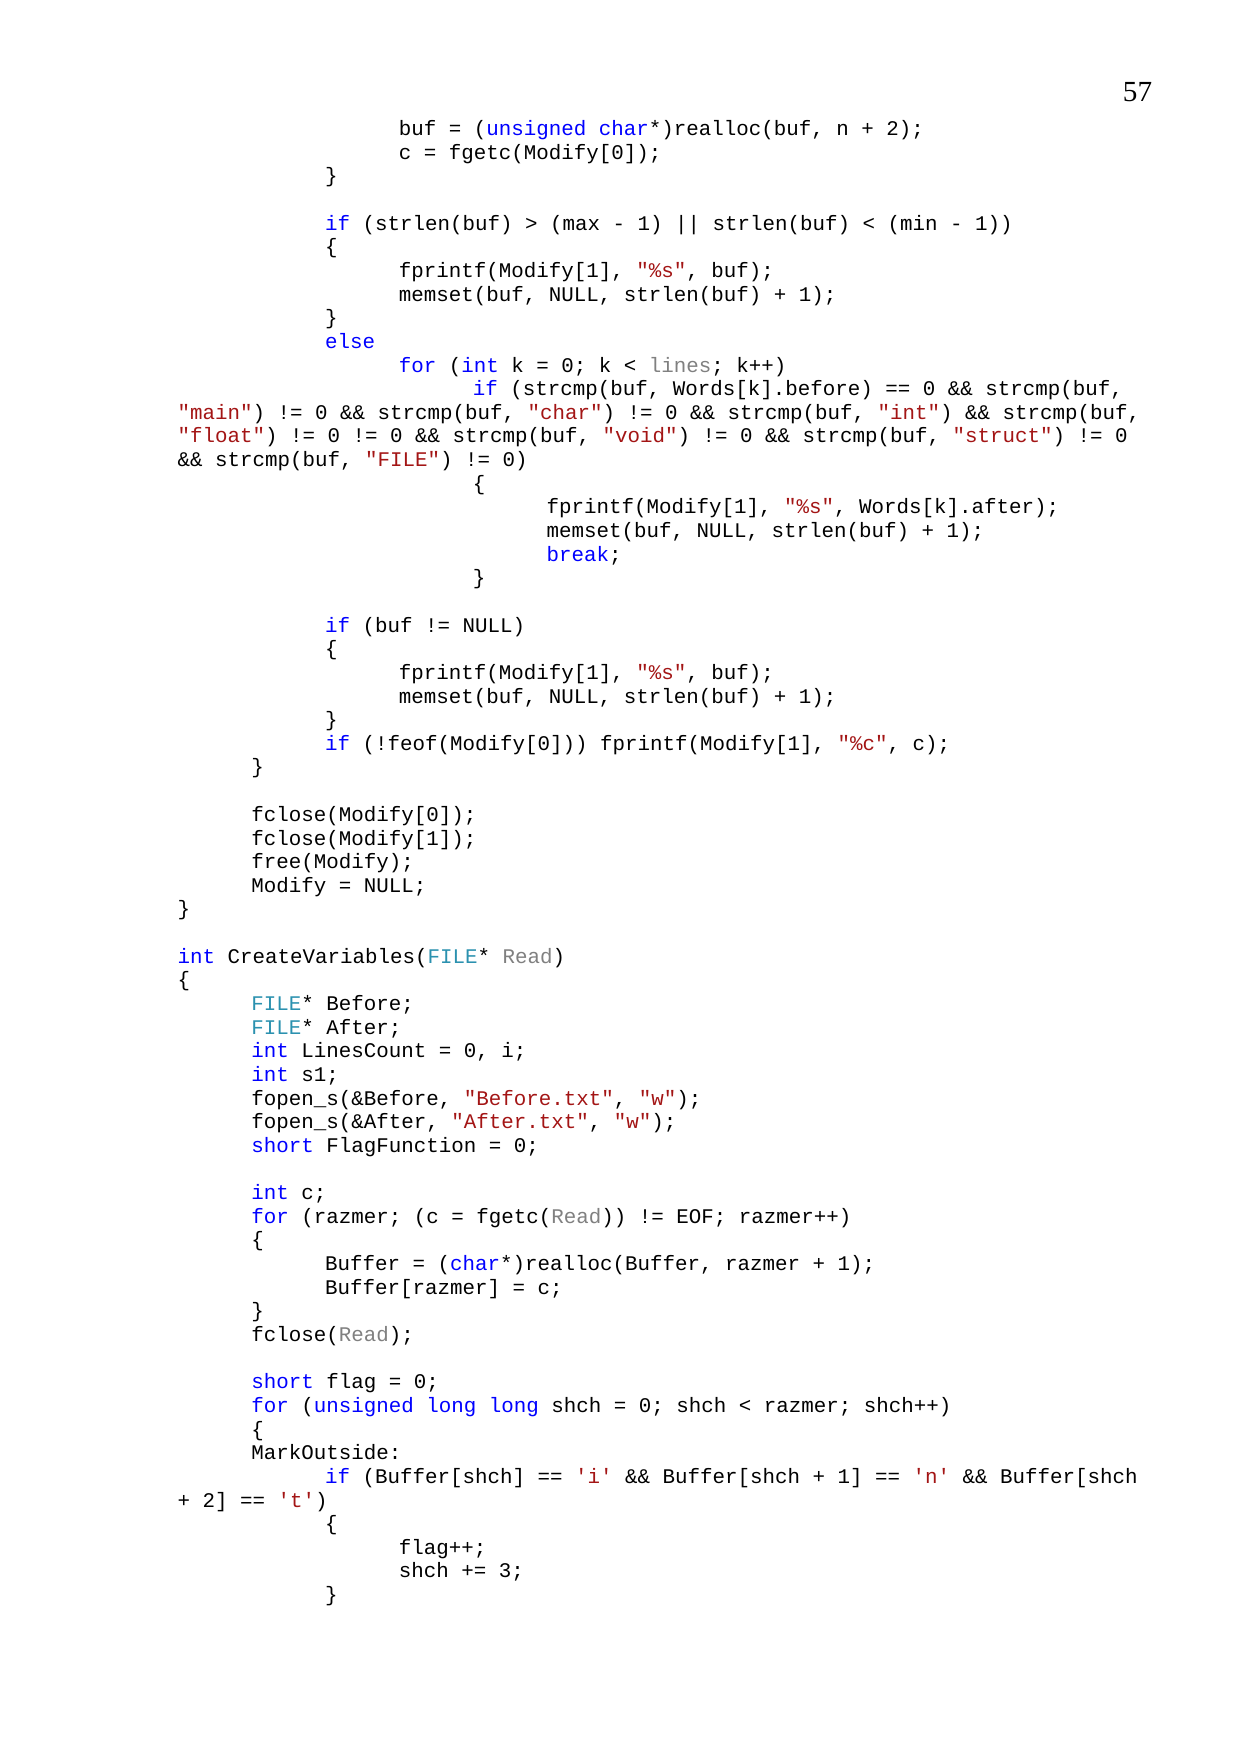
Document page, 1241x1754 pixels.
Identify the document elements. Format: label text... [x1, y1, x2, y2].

text Buffer[razmer] = c; [177, 1277, 1152, 1300]
text memset(buf, NULL, strlen(buf) + 1); [177, 686, 1152, 709]
text free(Modify); [177, 851, 1152, 875]
text fclose(Read); [177, 1324, 1152, 1348]
text for (razmer; (c = fgetc(Read)) != EOF; razmer++) [177, 1206, 1152, 1229]
text } [177, 709, 1152, 733]
text for (int k = 0; k < lines; k++) [177, 354, 1152, 378]
text fopen_s(&Before, "Before.txt", "w"); [177, 1088, 1152, 1111]
text for (unsigned long long shch = 0; shch < razmer; shch++) [177, 1395, 1152, 1419]
text { [177, 1513, 1152, 1537]
text Buffer = (char*)realloc(Buffer, razmer + 1); [177, 1253, 1152, 1277]
text } [177, 1584, 1152, 1608]
text fprintf(Modify[1], "%s", Words[k].after); [177, 496, 1152, 520]
text if (!feof(Modify[0])) fprintf(Modify[1], "%c", c); [177, 733, 1152, 757]
text } [177, 1300, 1152, 1324]
text flag++; [177, 1537, 1152, 1561]
text short FlagFunction = 0; [177, 1135, 1152, 1158]
text int CreateVariables(FILE* Read) [177, 946, 1152, 969]
text else [177, 331, 1152, 354]
text FILE* After; [177, 1017, 1152, 1040]
text short flag = 0; [177, 1371, 1152, 1395]
text memset(buf, NULL, strlen(buf) + 1); [177, 520, 1152, 544]
text int s1; [177, 1064, 1152, 1088]
text } [177, 165, 1152, 189]
text } [177, 567, 1152, 591]
text { [177, 1419, 1152, 1442]
text if (strcmp(buf, Words[k].before) == 0 && strcmp(buf, "main") != 0 && strcmp(buf, "char") != 0 && strcmp(buf, "int") && strcmp(buf, "float") != 0 != 0 && strcmp(buf, "void") != 0 && strcmp(buf, "struct") != 0 && strcmp(buf, "FILE") != 0) [177, 378, 1152, 473]
text { [177, 473, 1152, 496]
text if (strlen(buf) > (max - 1) || strlen(buf) < (min - 1)) [177, 213, 1152, 236]
text FILE* Before; [177, 993, 1152, 1017]
text { [177, 1229, 1152, 1253]
text fprintf(Modify[1], "%s", buf); [177, 662, 1152, 686]
text { [177, 969, 1152, 993]
text Modify = NULL; [177, 875, 1152, 898]
text break; [177, 544, 1152, 567]
text fclose(Modify[1]); [177, 827, 1152, 851]
text int c; [177, 1182, 1152, 1206]
text if (Buffer[shch] == 'i' && Buffer[shch + 1] == 'n' && Buffer[shch + 2] == 't') [177, 1466, 1152, 1513]
text fclose(Modify[0]); [177, 804, 1152, 827]
text MarkOutside: [177, 1442, 1152, 1466]
text { [177, 638, 1152, 662]
text } [177, 757, 1152, 780]
text memset(buf, NULL, strlen(buf) + 1); [177, 284, 1152, 307]
text fopen_s(&After, "After.txt", "w"); [177, 1111, 1152, 1135]
text c = fgetc(Modify[0]); [177, 142, 1152, 165]
text shch += 3; [177, 1561, 1152, 1584]
text fprintf(Modify[1], "%s", buf); [177, 260, 1152, 284]
text } [177, 307, 1152, 331]
text int LinesCount = 0, i; [177, 1040, 1152, 1064]
text } [177, 898, 1152, 922]
text buf = (unsigned char*)realloc(buf, n + 2); [177, 118, 1152, 142]
text if (buf != NULL) [177, 615, 1152, 638]
text { [177, 236, 1152, 260]
